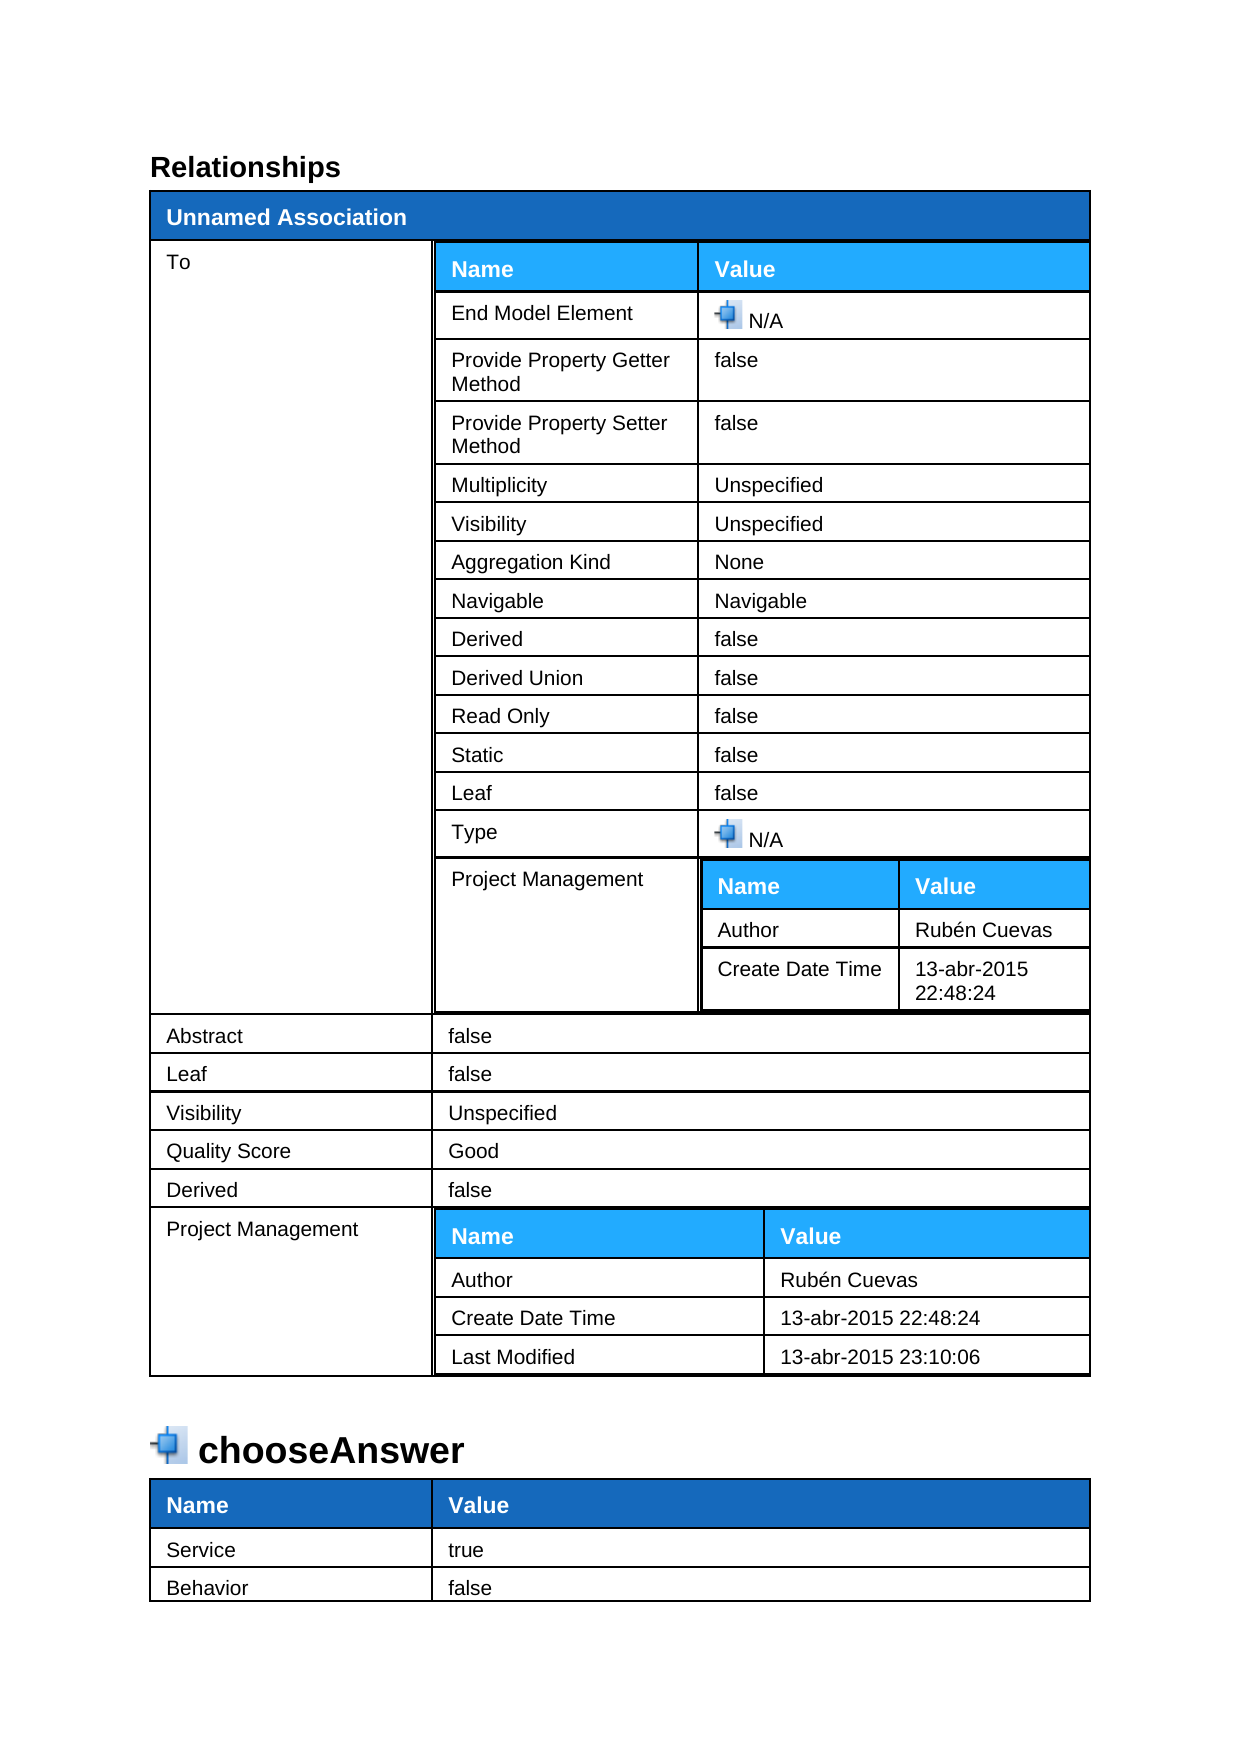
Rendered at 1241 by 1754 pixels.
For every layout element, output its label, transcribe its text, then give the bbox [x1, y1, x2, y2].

table_cell [699, 580, 1089, 617]
table_cell Abstract [151, 1015, 431, 1052]
table_cell [436, 465, 697, 501]
table_cell [436, 811, 697, 856]
subtitle chooseAnswer [150, 1426, 1090, 1472]
table_cell [900, 949, 1089, 1009]
table_cell [699, 696, 1089, 732]
table_cell Good [433, 1131, 1089, 1167]
table_cell [699, 402, 1089, 463]
picture [150, 1426, 188, 1464]
table_cell [699, 542, 1089, 578]
table_cell Behavior [151, 1568, 431, 1600]
table_cell [699, 293, 1089, 338]
table_cell [436, 859, 697, 1011]
table_cell [900, 910, 1089, 946]
table_cell Quality Score [151, 1131, 431, 1167]
table_cell Visibility [151, 1093, 431, 1129]
table_cell [436, 619, 697, 655]
table_header Unnamed Association [151, 192, 1089, 239]
table_cell [765, 1336, 1089, 1373]
table_cell To [151, 241, 431, 1013]
table_cell [436, 580, 697, 617]
table_cell [699, 465, 1089, 501]
table_cell [436, 773, 697, 809]
table_cell [436, 657, 697, 694]
table_cell false [433, 1568, 1089, 1600]
picture [714, 819, 743, 848]
table_cell [436, 293, 697, 338]
table_cell [436, 402, 697, 463]
table_cell [703, 910, 898, 946]
table_cell [436, 1259, 763, 1296]
subtitle Relationships [150, 150, 1090, 183]
table_cell [765, 1298, 1089, 1334]
table_cell [436, 1298, 763, 1334]
table_cell [699, 340, 1089, 400]
table_cell false [433, 1015, 1089, 1052]
table_cell false [433, 1170, 1089, 1206]
table_cell [699, 619, 1089, 655]
table_cell [699, 773, 1089, 809]
table_cell Service [151, 1529, 431, 1566]
table_cell [699, 657, 1089, 694]
table_cell false [433, 1054, 1089, 1090]
table_cell [765, 1259, 1089, 1296]
picture [714, 300, 743, 329]
table_cell [436, 340, 697, 400]
table_cell [436, 1336, 763, 1373]
table_cell true [433, 1529, 1089, 1566]
table_cell Leaf [151, 1054, 431, 1090]
table_cell [436, 696, 697, 732]
table_cell [703, 949, 898, 1009]
table_cell Unspecified [433, 1093, 1089, 1129]
table_cell Derived [151, 1170, 431, 1206]
table_cell [699, 503, 1089, 540]
table_cell [699, 734, 1089, 771]
table_cell [699, 811, 1089, 856]
table_header Value [433, 1480, 1089, 1527]
table_cell [436, 734, 697, 771]
table_header Name [151, 1480, 431, 1527]
table_cell [436, 503, 697, 540]
table_cell Project Management [151, 1208, 431, 1375]
table_cell [436, 542, 697, 578]
